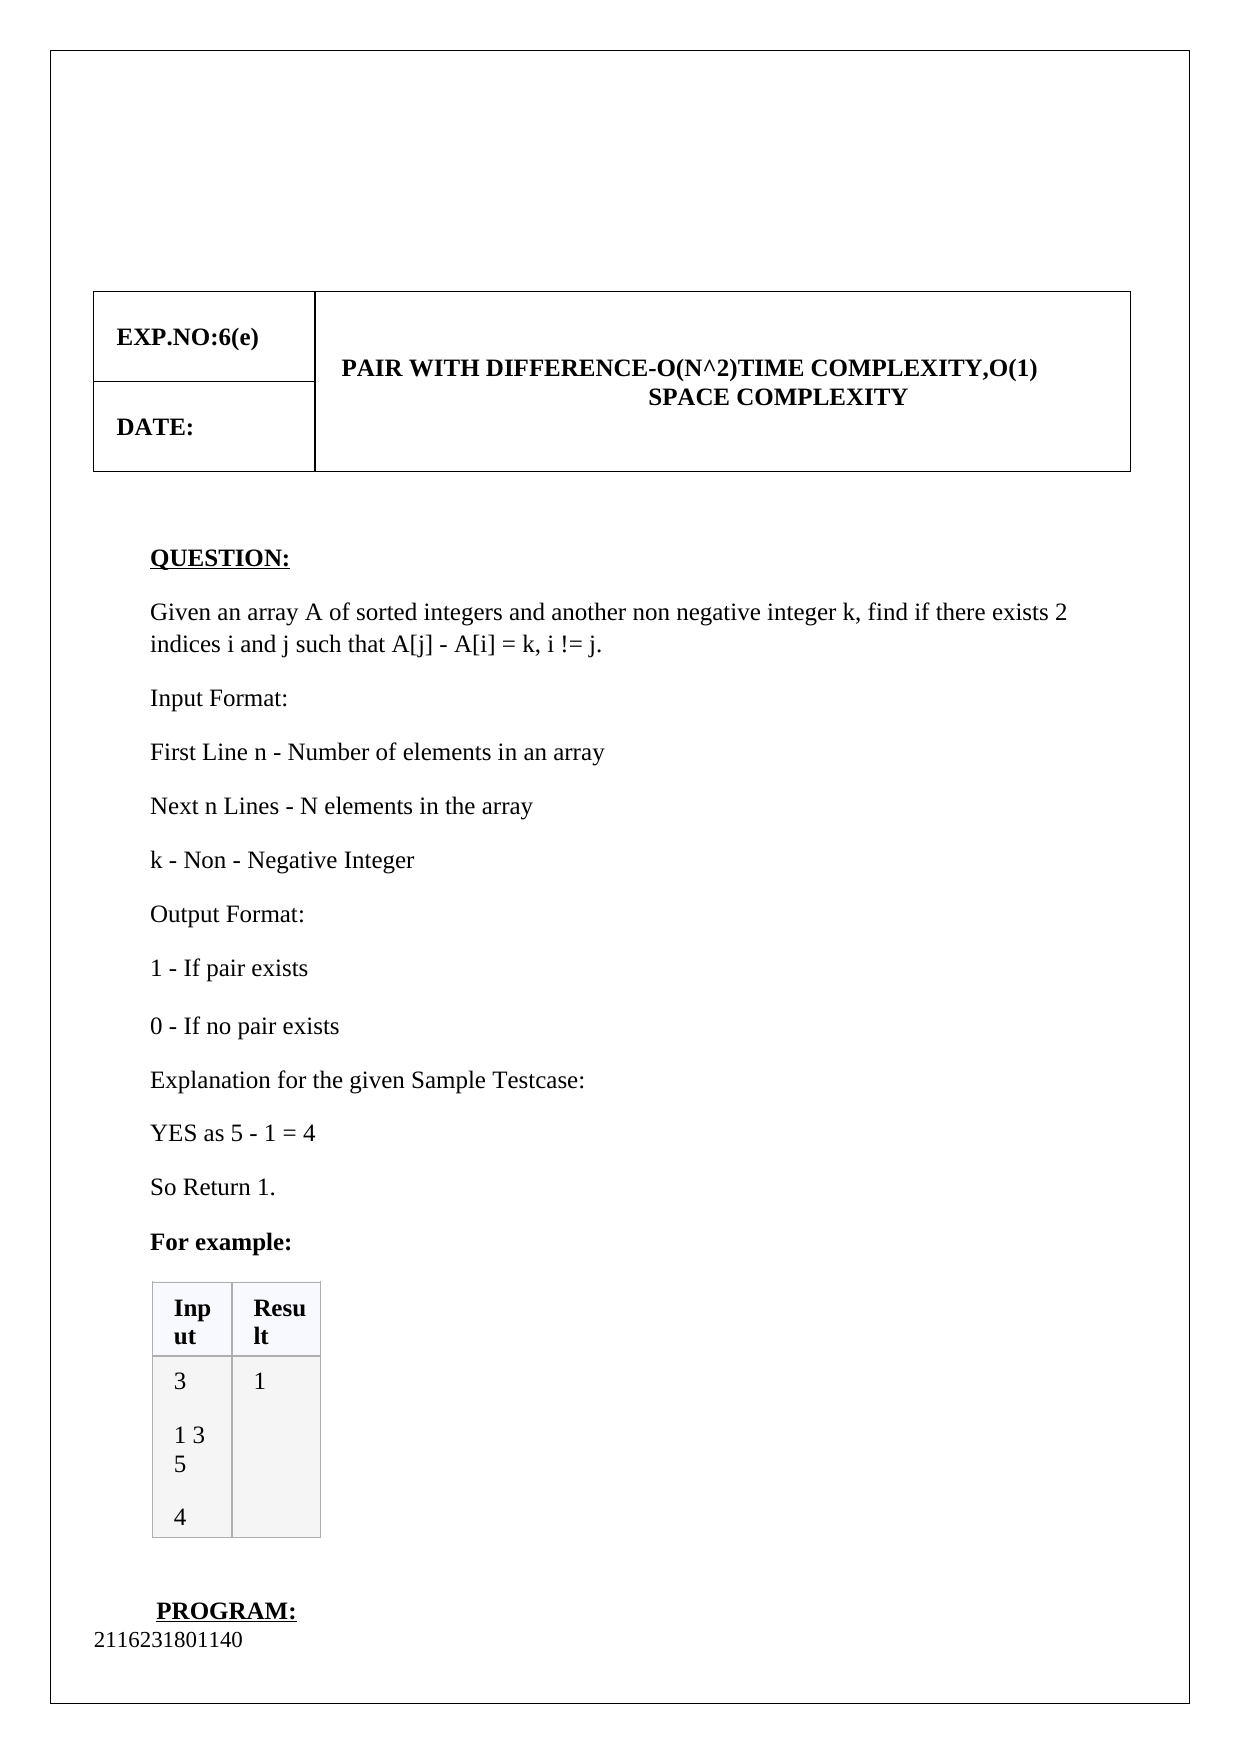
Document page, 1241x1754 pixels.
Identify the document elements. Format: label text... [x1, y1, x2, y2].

text So Return 1. [150, 1172, 1155, 1201]
text For example: [150, 1227, 1155, 1256]
text First Line n - Number of elements in an array Next n Lines - N elements in the array [150, 737, 647, 820]
table_cell DATE: [94, 382, 314, 471]
table_header Result [233, 1283, 320, 1355]
table_header EXP.NO:6(e) [94, 292, 314, 381]
table_cell 1 [233, 1357, 320, 1537]
text k - Non - Negative Integer Output Format: [150, 845, 476, 928]
table_cell 3 1 3 5 4 [153, 1357, 231, 1537]
text PROGRAM: [94, 1596, 1155, 1625]
text Input Format: [150, 683, 1155, 712]
text Given an array A of sorted integers and another non negative integer k, find if there exists 2 indices i and j such that A[j] - A[i] = k, i != j. [150, 597, 1077, 658]
text Explanation for the given Sample Testcase: YES as 5 - 1 = 4 [150, 1065, 593, 1147]
text 1 - If pair exists [150, 953, 1155, 982]
text 0 - If no pair exists [150, 1011, 1155, 1040]
table_header Input [153, 1283, 231, 1355]
table_header PAIR WITH DIFFERENCE-O(N^2)TIME COMPLEXITY,O(1) SPACE COMPLEXITY [316, 292, 1130, 471]
text QUESTION: [150, 543, 1155, 572]
